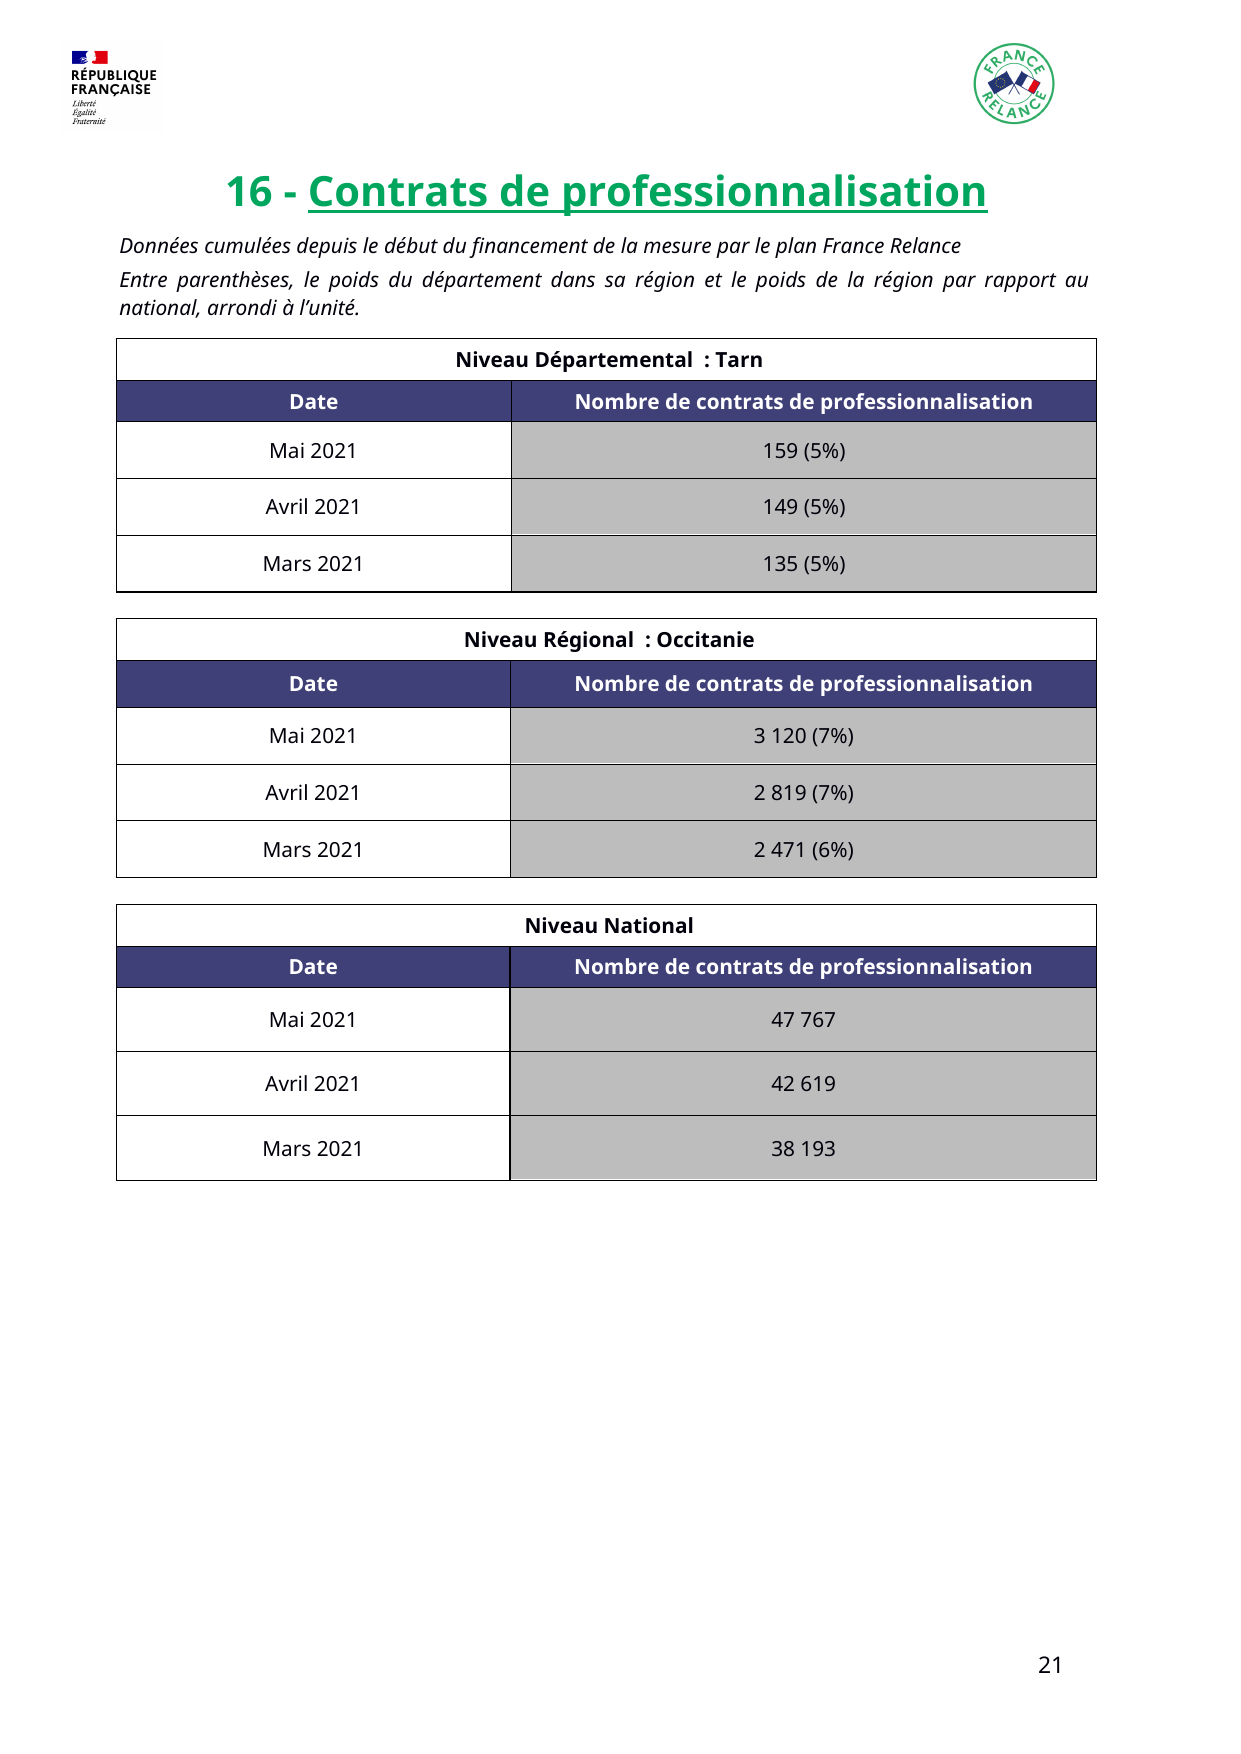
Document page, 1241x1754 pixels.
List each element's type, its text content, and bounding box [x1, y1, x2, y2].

table_cell 47 767 [511, 988, 1096, 1051]
table_cell Date [117, 381, 511, 421]
table_cell 149 (5%) [512, 479, 1096, 534]
table_cell 38 193 [511, 1116, 1096, 1179]
picture [935, 31, 1082, 126]
table_cell 2 471 (6%) [511, 821, 1096, 877]
table_cell Mars 2021 [117, 821, 510, 877]
table_cell Mars 2021 [117, 536, 511, 591]
table_cell Date [117, 661, 510, 707]
table_cell Avril 2021 [117, 765, 510, 820]
table_cell 3 120 (7%) [511, 708, 1096, 763]
table_cell Avril 2021 [117, 479, 511, 534]
table_cell Nombre de contrats de professionnalisation [511, 661, 1096, 707]
table_header Niveau Régional : Occitanie [117, 619, 1096, 660]
text Entre parenthèses, le poids du département dans sa région et le poids de la région par rapport au national, arrondi à l’unité. [119, 265, 1094, 322]
table_cell Date [117, 947, 509, 987]
table_header Niveau Départemental : Tarn [117, 339, 1096, 380]
table_cell 2 819 (7%) [511, 765, 1096, 820]
table_cell Avril 2021 [117, 1052, 509, 1115]
table_cell Mai 2021 [117, 988, 509, 1051]
table_header Niveau National [117, 905, 1096, 946]
table_cell Nombre de contrats de professionnalisation [512, 381, 1096, 421]
table_cell Nombre de contrats de professionnalisation [511, 947, 1096, 987]
picture [60, 39, 163, 133]
table_cell 159 (5%) [512, 422, 1096, 478]
table_cell 42 619 [511, 1052, 1096, 1115]
text Données cumulées depuis le début du financement de la mesure par le plan France Relance [119, 231, 1094, 260]
table_cell Mai 2021 [117, 422, 511, 478]
table_cell 135 (5%) [512, 536, 1096, 591]
table_cell Mai 2021 [117, 708, 510, 763]
subtitle 16 - Contrats de professionnalisation [119, 162, 1094, 219]
table_cell Mars 2021 [117, 1116, 509, 1179]
